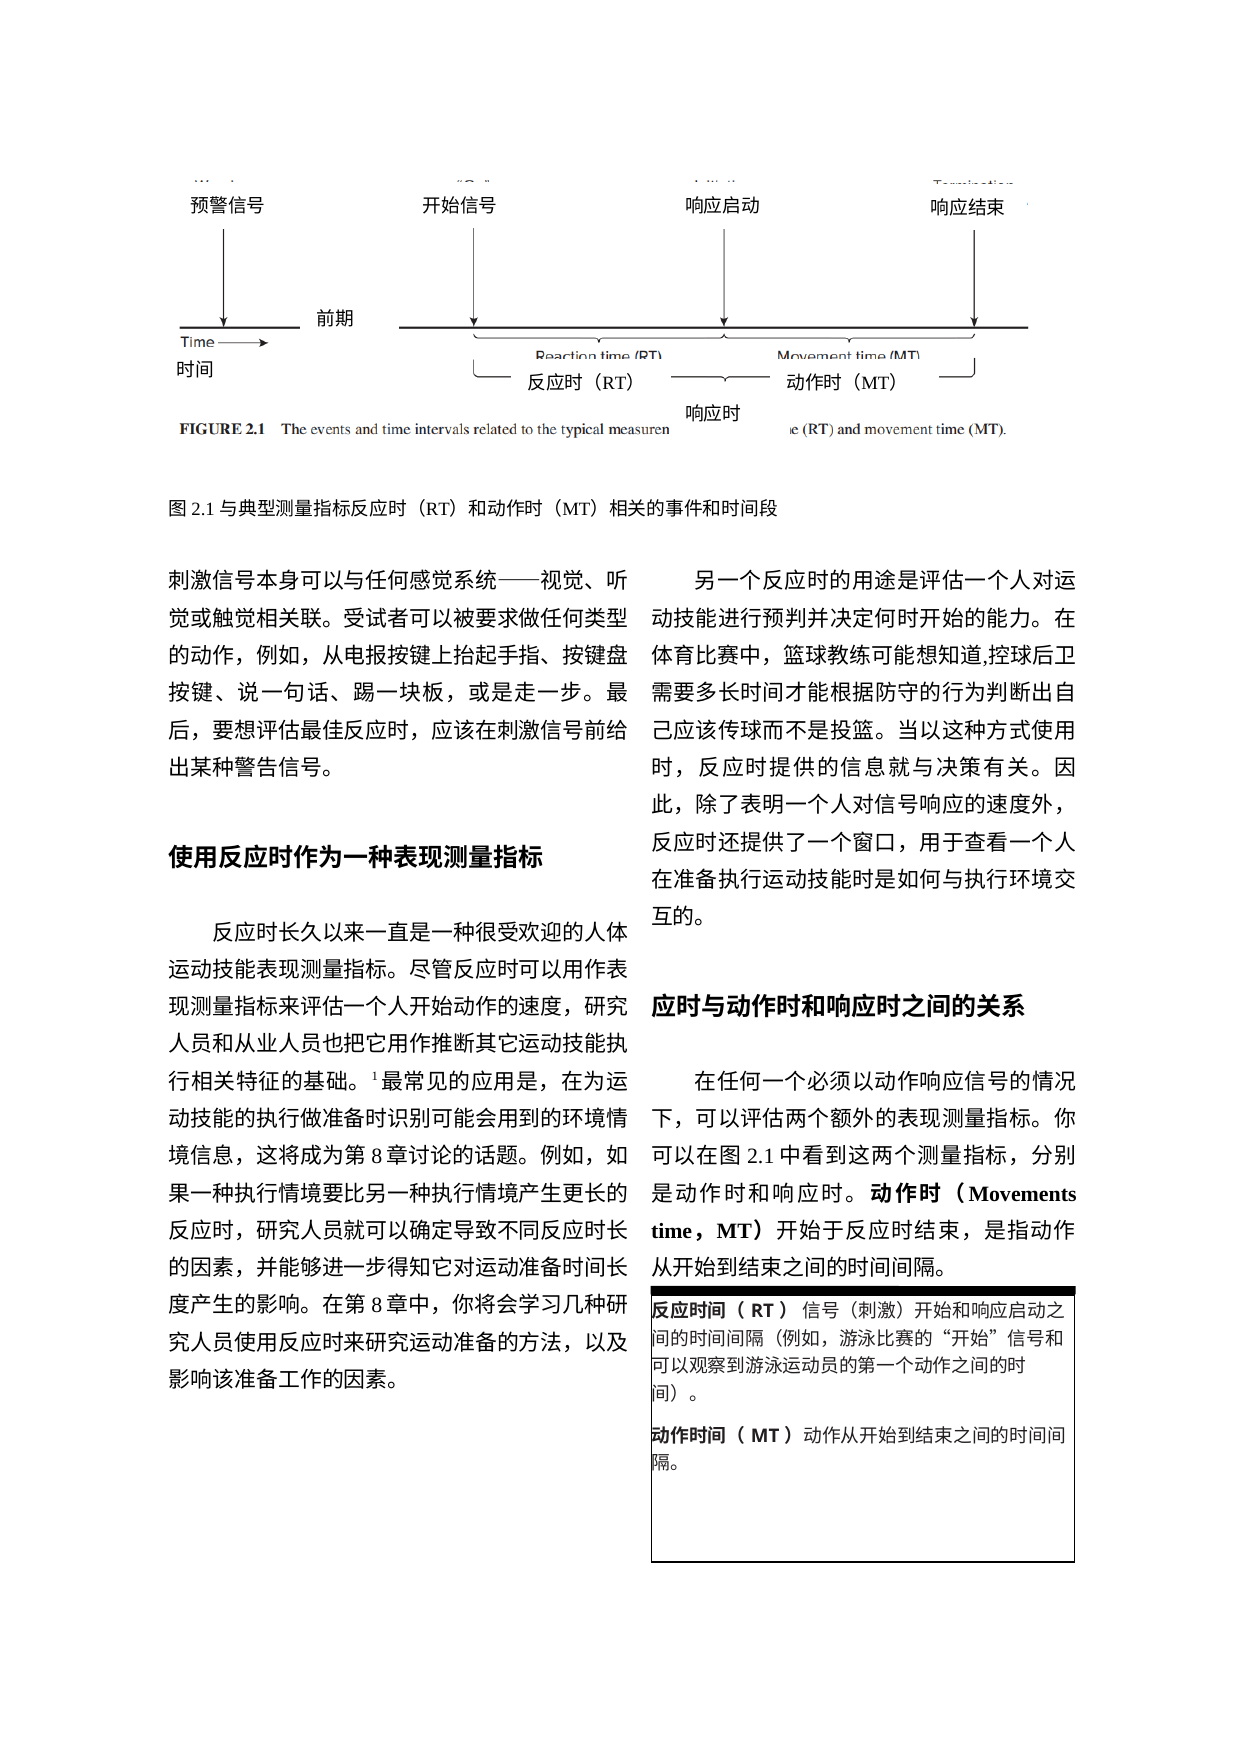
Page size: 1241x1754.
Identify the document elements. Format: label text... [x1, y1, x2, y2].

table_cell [640, 563, 1088, 1583]
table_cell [158, 563, 639, 1583]
picture [168, 162, 1034, 457]
table_header 图2.1 与典型测量指标反应时（RT）和动作时（MT）相关的事件和时间段 [158, 162, 1088, 563]
